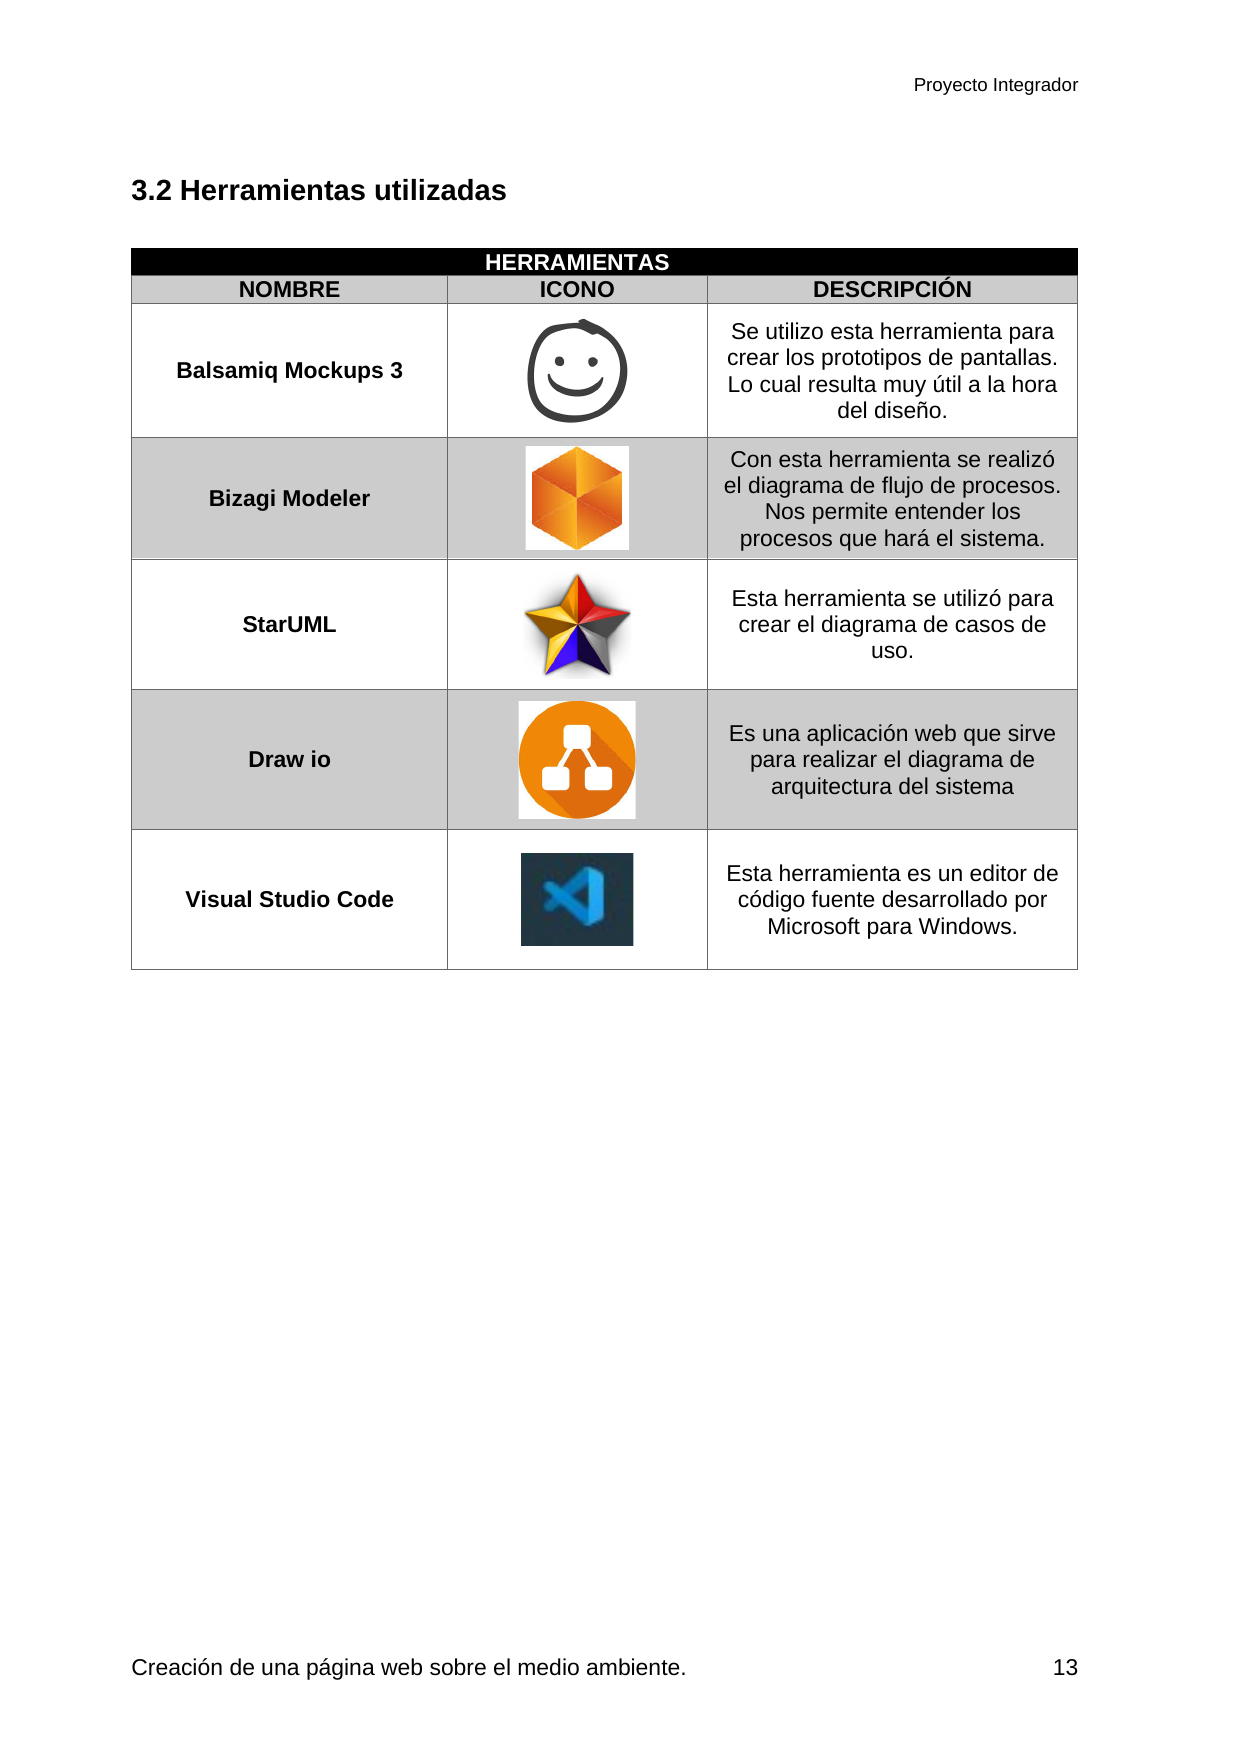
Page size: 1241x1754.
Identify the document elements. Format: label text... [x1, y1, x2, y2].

table_cell Draw io [132, 690, 447, 829]
table_cell Esta herramienta es un editor de código fuente desarrollado por Microsoft para Windows. [708, 830, 1077, 969]
table_cell [448, 560, 707, 689]
table_header [132, 249, 447, 275]
picture [521, 314, 634, 427]
table_cell Se utilizo esta herramienta para crear los prototipos de pantallas. Lo cual resulta muy útil a la hora del diseño. [708, 304, 1077, 437]
table_cell Bizagi Modeler [132, 438, 447, 558]
table_cell Esta herramienta se utilizó para crear el diagrama de casos de uso. [708, 560, 1077, 689]
table_cell [448, 304, 707, 437]
picture [525, 446, 629, 550]
picture [523, 570, 632, 679]
table_cell StarUML [132, 560, 447, 689]
table_cell Con esta herramienta se realizó el diagrama de flujo de procesos. Nos permite entender los procesos que hará el sistema. [708, 438, 1077, 558]
table_cell [448, 438, 707, 558]
table_cell Es una aplicación web que sirve para realizar el diagrama de arquitectura del sistema [708, 690, 1077, 829]
table_cell Balsamiq Mockups 3 [132, 304, 447, 437]
table_header [708, 249, 1077, 275]
table_cell Visual Studio Code [132, 830, 447, 969]
table_cell NOMBRE [132, 276, 447, 303]
table_cell [448, 830, 707, 969]
table_cell ICONO [448, 276, 707, 303]
picture [518, 701, 636, 819]
table_header HERRAMIENTAS [448, 249, 707, 275]
table_cell DESCRIPCIÓN [708, 276, 1077, 303]
picture [521, 853, 634, 946]
table_cell [448, 690, 707, 829]
subtitle 3.2 Herramientas utilizadas [131, 173, 1078, 206]
